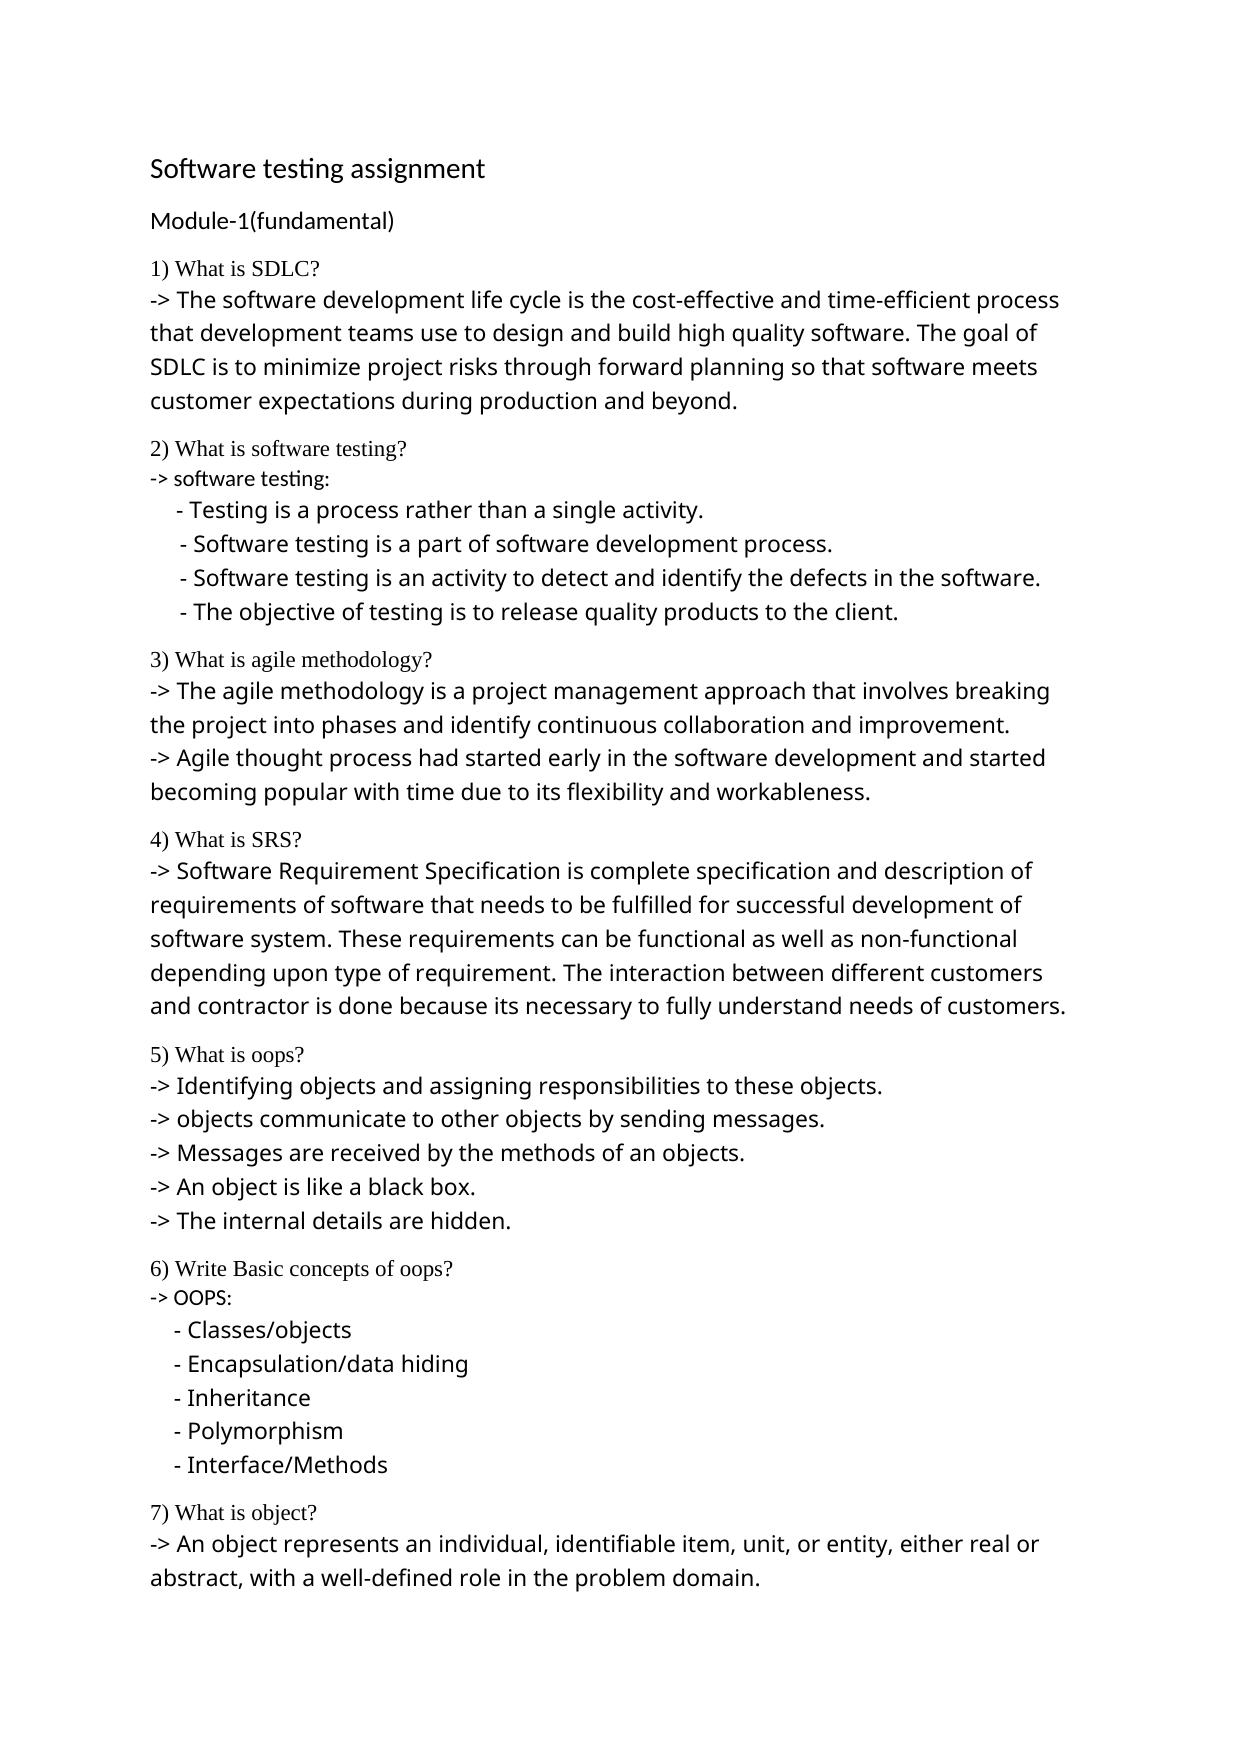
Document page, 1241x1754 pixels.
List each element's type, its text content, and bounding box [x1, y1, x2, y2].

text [150, 1499, 1090, 1593]
text Software testing assignment [150, 150, 1090, 186]
text 3) What is agile methodology? -> The agile methodology is a project management approach that involves breaking the project into phases and identify continuous collaboration and improvement. -> Agile thought process had started early in the software development and started becoming popular with time due to its flexibility and workableness. [150, 646, 1090, 807]
text Module-1(fundamental) [150, 205, 1090, 236]
text 2) What is software testing? -> software testing: - Testing is a process rather than a single activity. - Software testing is a part of software development process. - Software testing is an activity to detect and identify the defects in the software. - The objective of testing is to release quality products to the client. [150, 435, 1090, 627]
text 6) Write Basic concepts of oops? -> OOPS: - Classes/objects - Encapsulation/data hiding - Inheritance - Polymorphism - Interface/Methods [150, 1255, 1090, 1480]
text 1) What is SDLC? -> The software development life cycle is the cost-effective and time-efficient process that development teams use to design and build high quality software. The goal of SDLC is to minimize project risks through forward planning so that software meets customer expectations during production and beyond. [150, 255, 1090, 416]
text 5) What is oops? -> Identifying objects and assigning responsibilities to these objects. -> objects communicate to other objects by sending messages. -> Messages are received by the methods of an objects. -> An object is like a black box. -> The internal details are hidden. [150, 1041, 1090, 1236]
text 4) What is SRS? -> Software Requirement Specification is complete specification and description of requirements of software that needs to be fulfilled for successful development of software system. These requirements can be functional as well as non-functional depending upon type of requirement. The interaction between different customers and contractor is done because its necessary to fully understand needs of customers. [150, 826, 1090, 1022]
